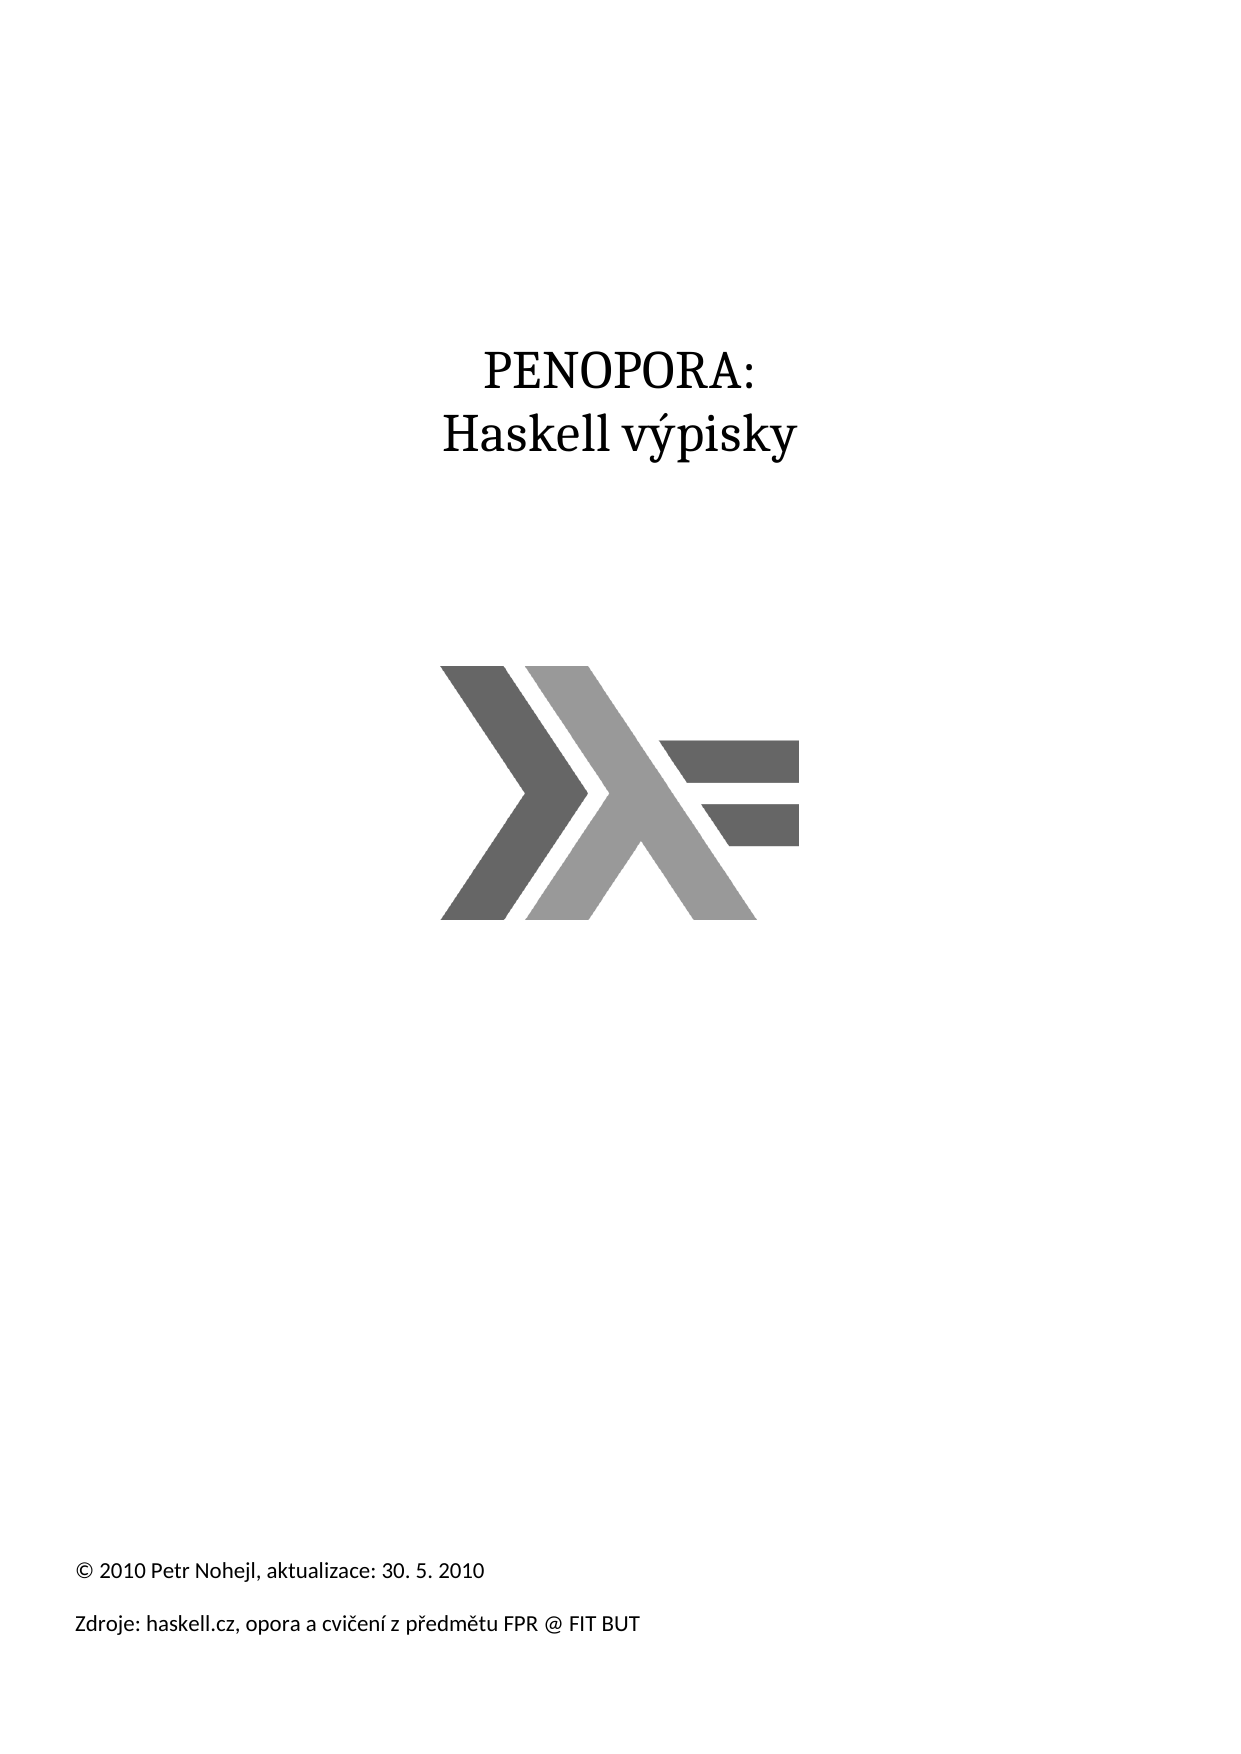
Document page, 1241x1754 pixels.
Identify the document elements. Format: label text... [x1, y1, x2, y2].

title PENOPORA: [75, 340, 1165, 402]
title Haskell výpisky [75, 402, 1165, 465]
text © 2010 Petr Nohejl, aktualizace: 30. 5. 2010 [75, 1556, 1165, 1584]
text Zdroje: haskell.cz, opora a cvičení z předmětu FPR @ FIT BUT [75, 1609, 1165, 1637]
